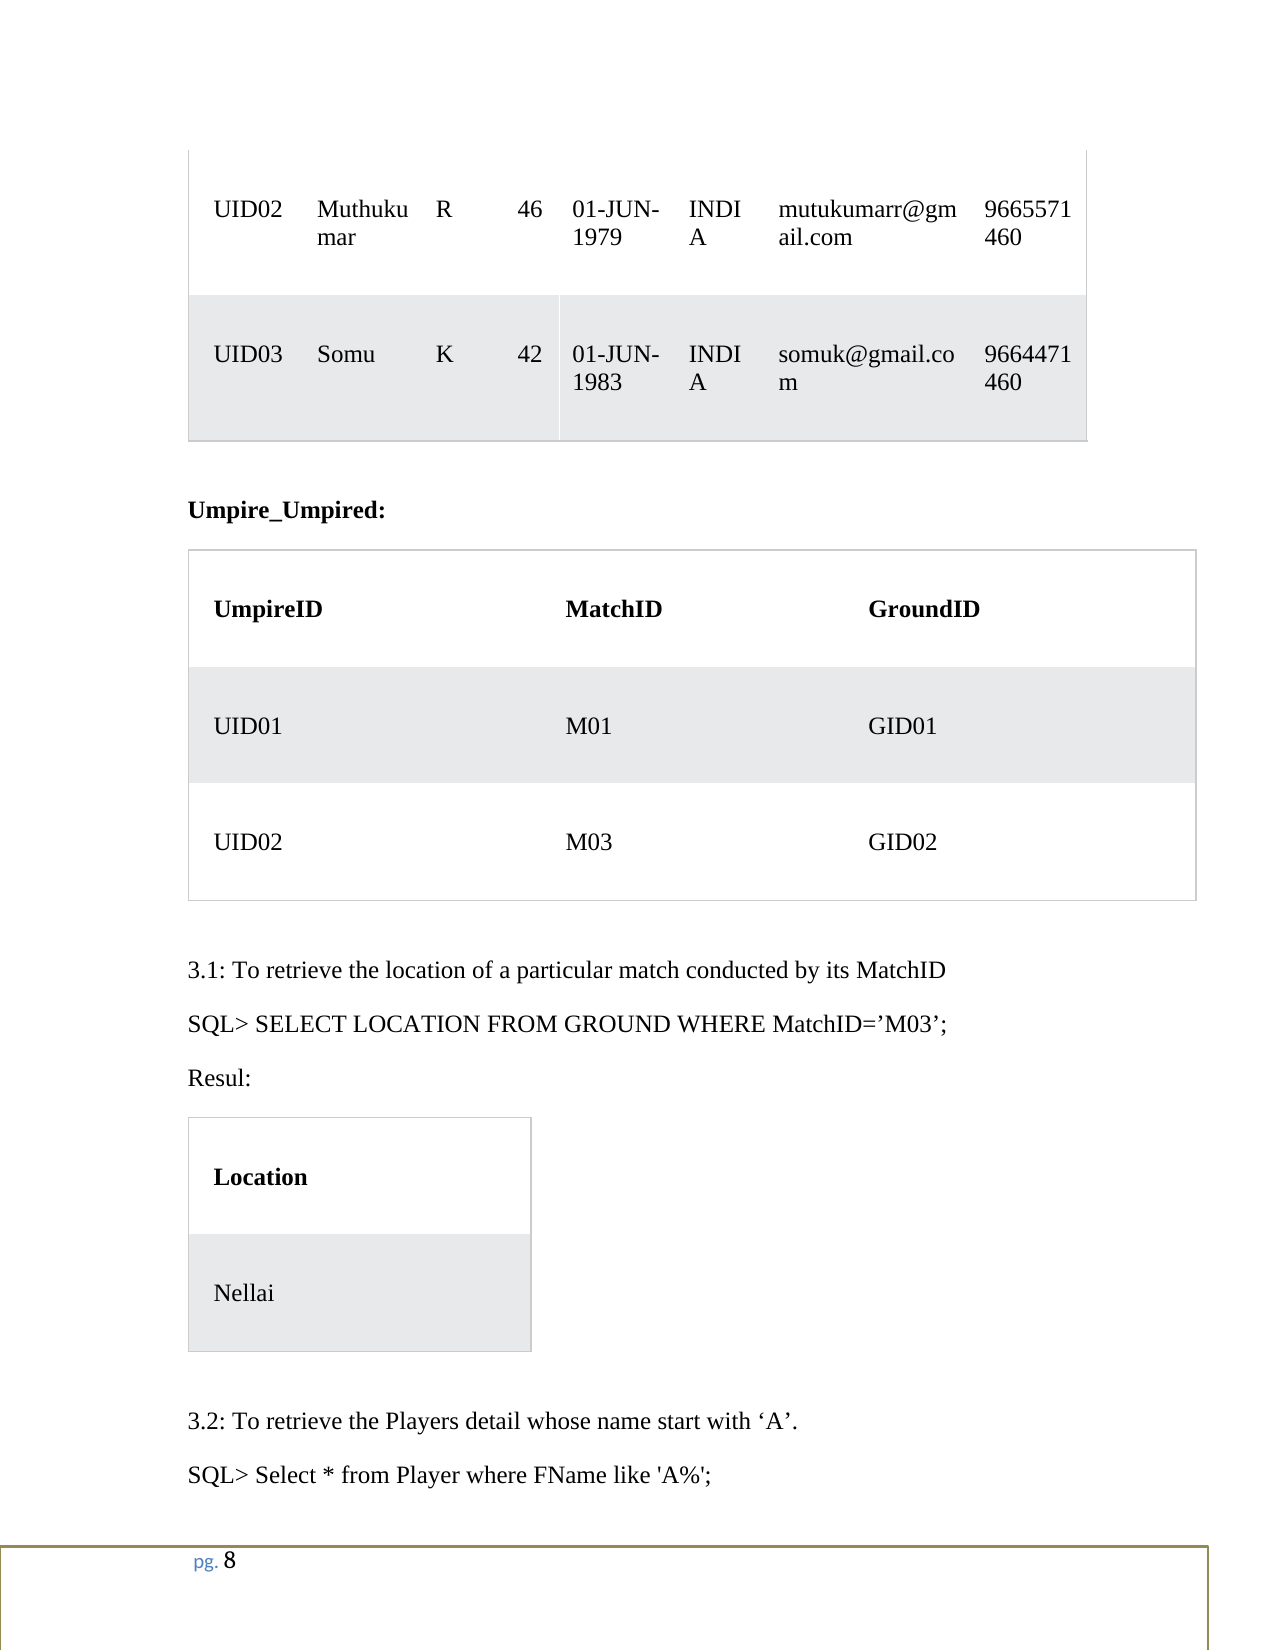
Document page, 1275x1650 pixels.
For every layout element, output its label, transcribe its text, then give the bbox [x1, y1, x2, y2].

table_cell GID01 [856, 667, 1195, 783]
table_cell 9665571460 [972, 150, 1086, 295]
table_cell 42 [505, 295, 559, 440]
table_cell Somu [304, 295, 423, 440]
table_header MatchID [553, 551, 856, 667]
table_cell UID02 [189, 150, 304, 295]
table_cell mutukumarr@gmail.com [766, 150, 972, 295]
table_cell GID02 [856, 783, 1195, 899]
text Resul: [187, 1063, 1087, 1091]
table_header UmpireID [189, 551, 553, 667]
table_cell Nellai [189, 1234, 530, 1351]
table_cell somuk@gmail.com [766, 295, 972, 440]
table_cell M01 [553, 667, 856, 783]
table_cell Muthukumar [304, 150, 423, 295]
table_cell UID02 [189, 783, 553, 899]
table_header Location [189, 1118, 530, 1234]
text 3.2: To retrieve the Players detail whose name start with ‘A’. [187, 1406, 1087, 1435]
table_cell M03 [553, 783, 856, 899]
table_cell 01-JUN-1983 [560, 295, 676, 440]
text SQL> Select * from Player where FName like 'A%'; [187, 1460, 1087, 1489]
table_cell INDIA [676, 295, 766, 440]
table_cell 9664471460 [972, 295, 1086, 440]
table_cell UID01 [189, 667, 553, 783]
table_cell 46 [505, 150, 559, 295]
text SQL> SELECT LOCATION FROM GROUND WHERE MatchID=’M03’; [187, 1009, 1087, 1038]
table_cell 01-JUN-1979 [560, 150, 676, 295]
table_cell R [423, 150, 505, 295]
table_cell UID03 [189, 295, 304, 440]
text 3.1: To retrieve the location of a particular match conducted by its MatchID [187, 955, 1087, 984]
table_cell K [423, 295, 505, 440]
table_cell INDIA [676, 150, 766, 295]
text Umpire_Umpired: [187, 495, 1087, 524]
table_header GroundID [856, 551, 1195, 667]
